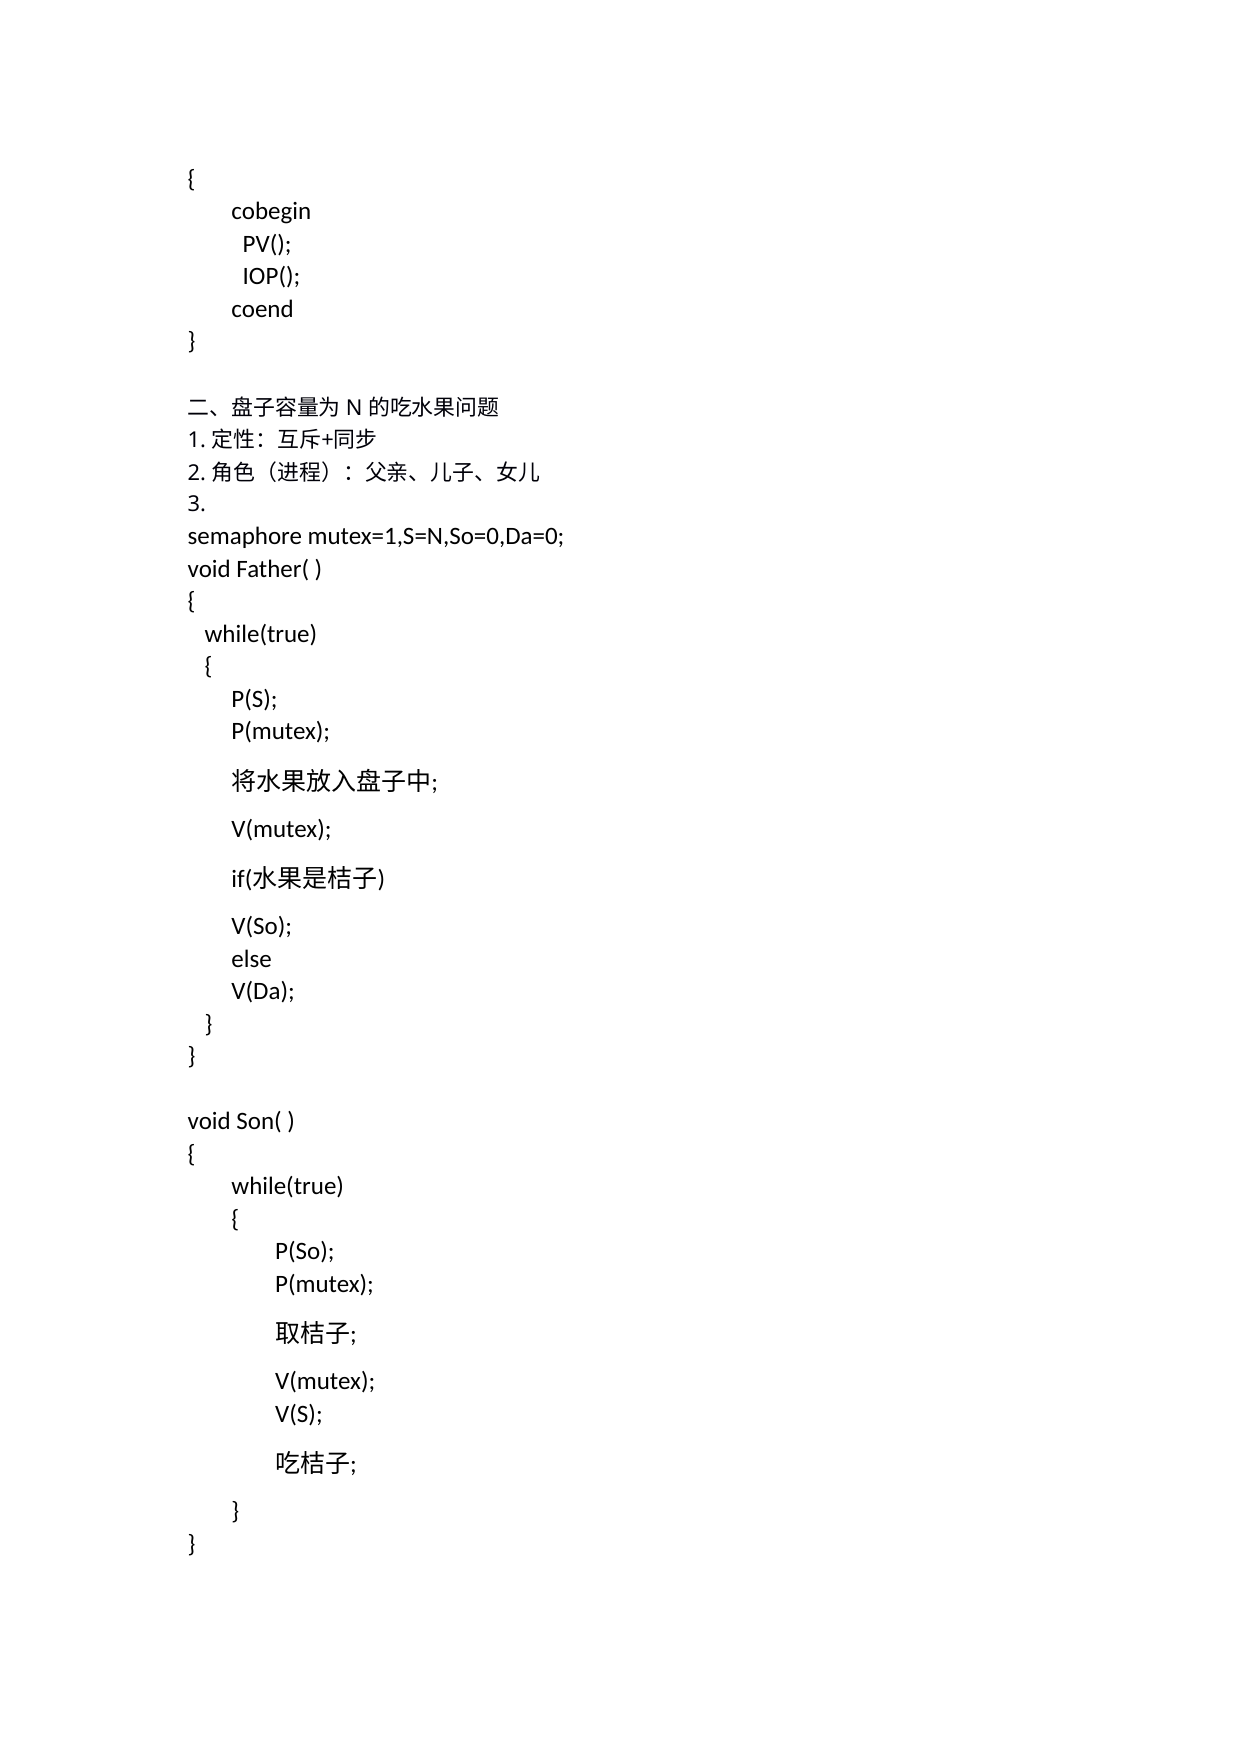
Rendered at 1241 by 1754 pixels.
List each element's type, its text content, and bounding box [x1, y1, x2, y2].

text } [187, 1527, 1053, 1559]
text IOP(); [187, 259, 1053, 292]
text while(true) [187, 617, 1053, 649]
text void Father( ) [187, 552, 1053, 584]
text { [187, 584, 1053, 617]
text P(So); [187, 1234, 1053, 1267]
text while(true) [187, 1169, 1053, 1202]
text if(水果是桔子) [187, 844, 1053, 909]
text V(Da); [187, 974, 1053, 1007]
text } [187, 1039, 1053, 1072]
text P(mutex); [187, 714, 1053, 747]
text 3. [187, 487, 1053, 519]
text semaphore mutex=1,S=N,So=0,Da=0; [187, 519, 1053, 552]
text PV(); [187, 227, 1053, 259]
text coend [187, 292, 1053, 324]
text else [187, 942, 1053, 974]
text V(S); [187, 1397, 1053, 1429]
text 吃桔子; [187, 1429, 1053, 1494]
text V(mutex); [187, 812, 1053, 844]
text V(mutex); [187, 1364, 1053, 1397]
text { [187, 1137, 1053, 1169]
text 二、盘子容量为 N 的吃水果问题 [187, 389, 1053, 422]
text } [187, 1007, 1053, 1039]
text { [187, 162, 1053, 194]
text 1. 定性：互斥+同步 [187, 422, 1053, 454]
text V(So); [187, 909, 1053, 942]
text { [187, 649, 1053, 682]
text P(mutex); [187, 1267, 1053, 1299]
text } [187, 1494, 1053, 1527]
text 2. 角色（进程）：父亲、儿子、女儿 [187, 454, 1053, 487]
text P(S); [187, 682, 1053, 714]
text 取桔子; [187, 1299, 1053, 1364]
text } [187, 324, 1053, 357]
text cobegin [187, 194, 1053, 227]
text { [187, 1202, 1053, 1234]
text void Son( ) [187, 1104, 1053, 1137]
text 将水果放入盘子中; [187, 747, 1053, 812]
